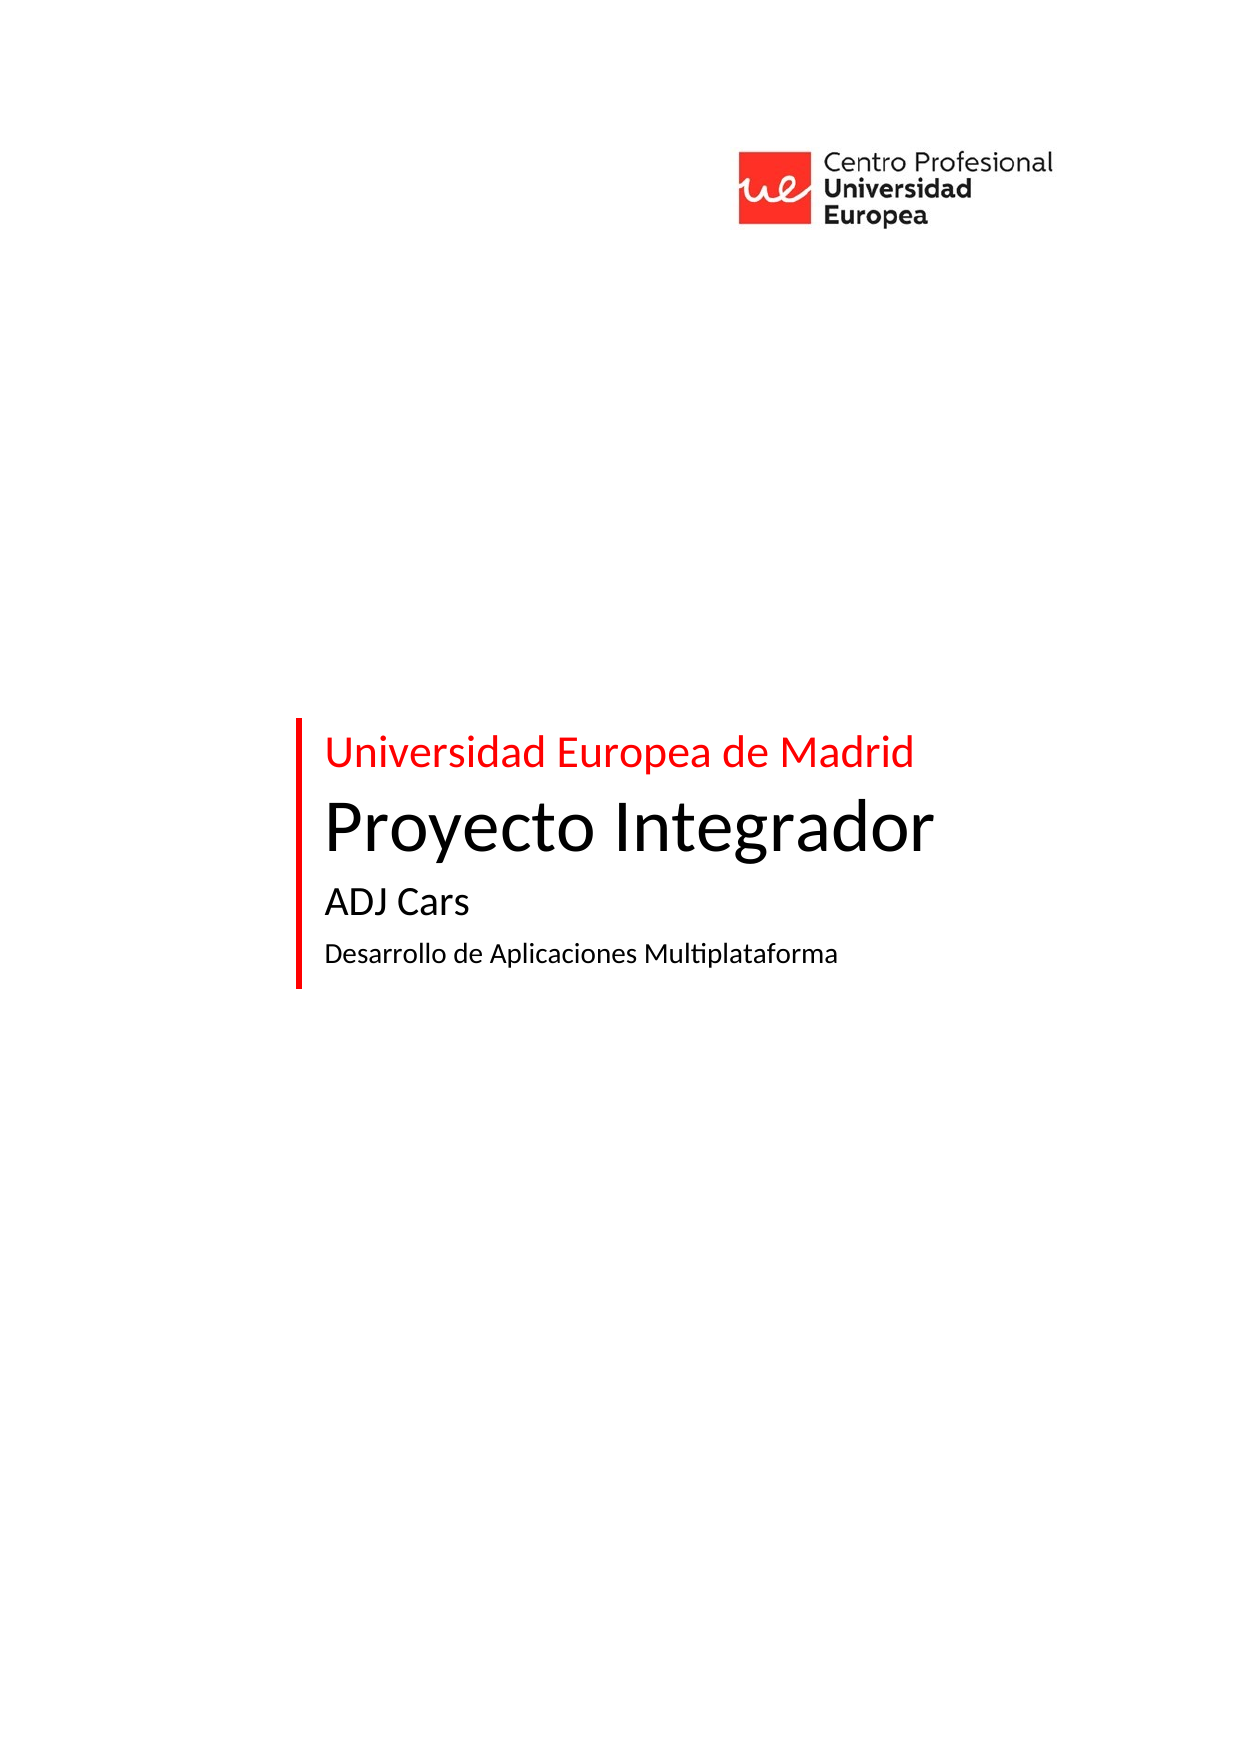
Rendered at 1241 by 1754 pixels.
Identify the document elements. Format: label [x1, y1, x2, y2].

picture [730, 147, 1064, 230]
